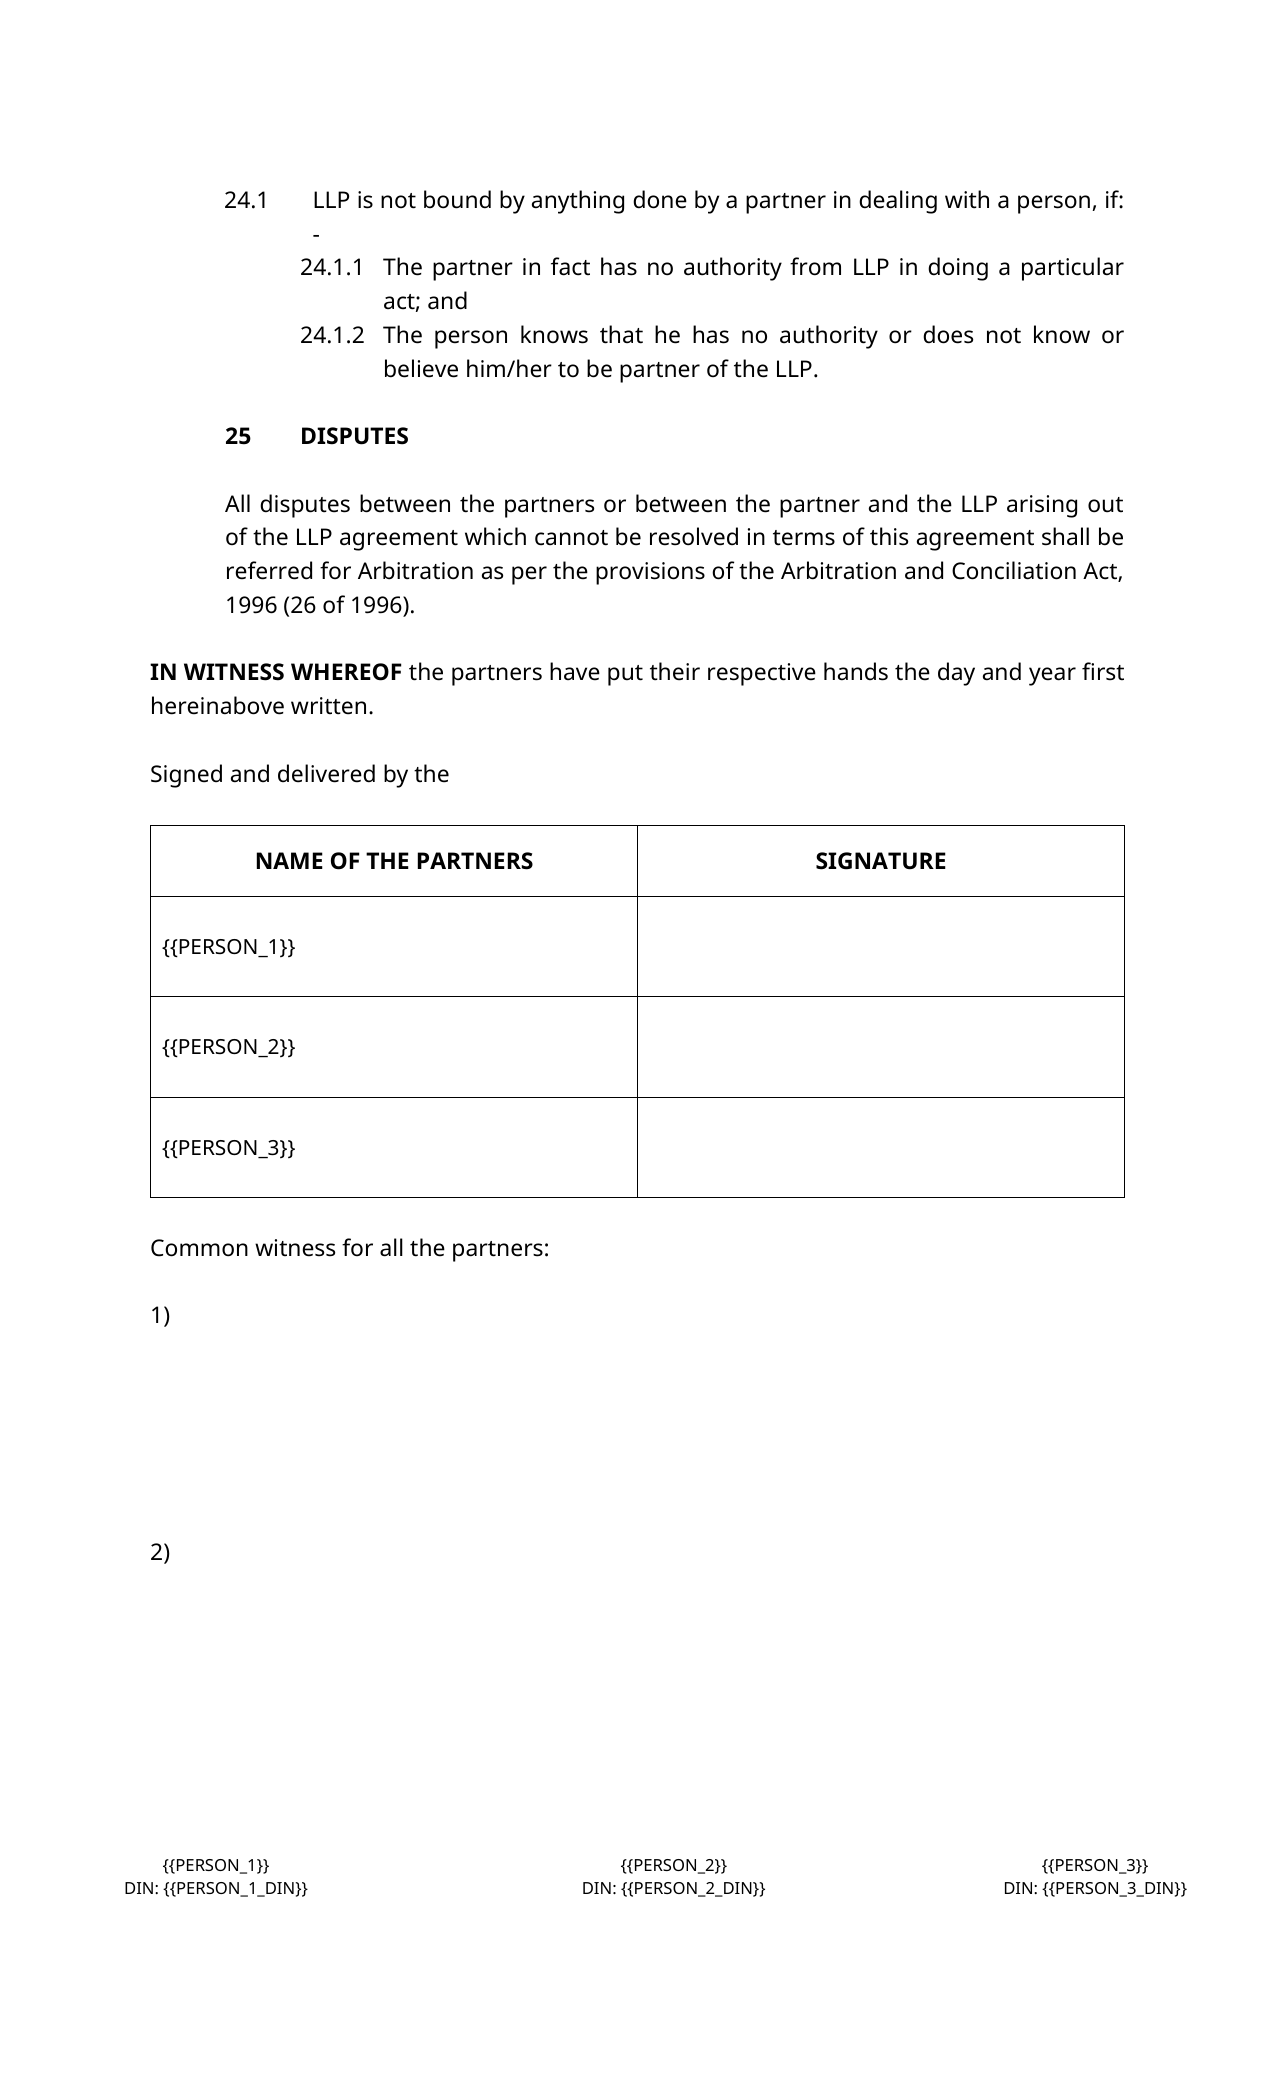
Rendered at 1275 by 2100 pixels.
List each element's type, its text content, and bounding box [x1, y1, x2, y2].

table_header Name of the partners [151, 826, 637, 896]
text 2) [150, 1536, 1125, 1567]
table_cell [638, 997, 1124, 1097]
text 24.1.1 The partner in fact has no authority from LLP in doing a particular act; and [300, 251, 1125, 316]
table_cell [638, 1098, 1124, 1197]
text IN WITNESS WHEREOF the partners have put their respective hands the day and year first hereinabove written. [150, 656, 1125, 721]
text 24.1.2 The person knows that he has no authority or does not know or believe him/her to be partner of the LLP. [300, 319, 1125, 384]
text All disputes between the partners or between the partner and the LLP arising out of the LLP agreement which cannot be resolved in terms of this agreement shall be referred for Arbitration as per the provisions of the Arbitration and Conciliation Act, 1996 (26 of 1996). [150, 487, 1125, 620]
table_cell {{PERSON_1}} [151, 897, 637, 996]
table_cell [638, 897, 1124, 996]
table_header Signature [638, 826, 1124, 896]
text 1) [150, 1299, 1125, 1331]
text 24.1 LLP is not bound by anything done by a partner in dealing with a person, if: - [224, 184, 1125, 249]
text Signed and delivered by the [150, 757, 1125, 789]
text Common witness for all the partners: [150, 1232, 1125, 1263]
text 25 DISPUTES [225, 420, 1125, 451]
table_cell {{PERSON_3}} [151, 1098, 637, 1197]
table_cell {{PERSON_2}} [151, 997, 637, 1097]
